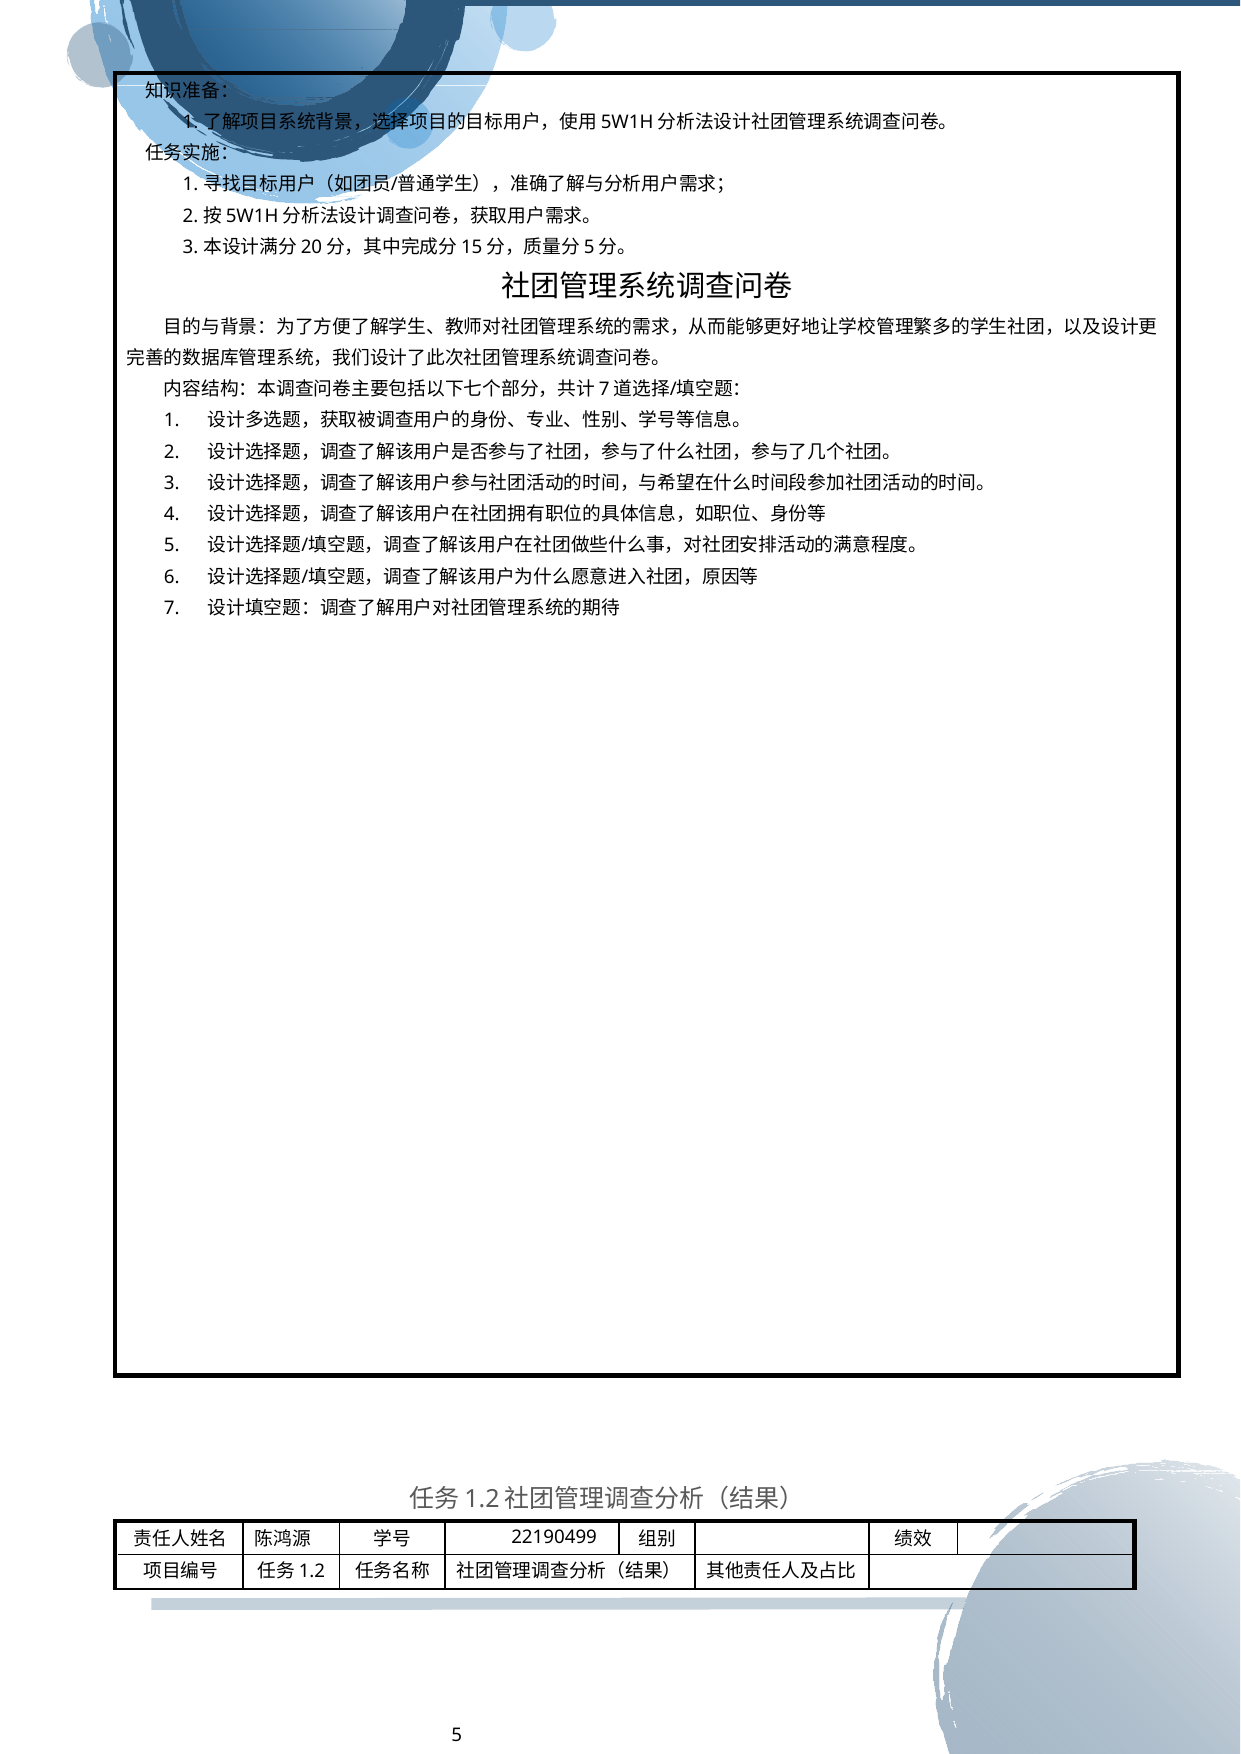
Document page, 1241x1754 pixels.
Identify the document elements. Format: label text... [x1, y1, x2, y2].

table_header [958, 1523, 1132, 1554]
table_cell 社团管理调查分析（结果） [446, 1555, 694, 1588]
table_header 学号 [340, 1523, 444, 1554]
table_cell 任务名称 [340, 1555, 444, 1588]
table_header 绩效 [870, 1523, 957, 1554]
table_header 陈鸿源 [244, 1523, 339, 1554]
table_cell 其他责任人及占比 [696, 1555, 868, 1588]
table_header 责任人姓名 [117, 1523, 242, 1554]
table_header [696, 1523, 868, 1554]
table_header 22190499 [446, 1523, 618, 1554]
subtitle 任务1.2社团管理调查分析（结果） [59, 1478, 1144, 1514]
table_cell [870, 1555, 1132, 1588]
table_header 知识准备： 了解项目系统背景，选择项目的目标用户，使用5W1H分析法设计社团管理系统调查问卷。 任务实施： 寻找目标用户（如团员/普通学生），准确了解与分析用户需求； 按5W1H分析法设计调查问卷，获取用户需求。 本设计满分20分，其中完成分15分，质量分5分。 社团管理系统调查问卷 目的与背景：为了方便了解学生、教师对社团管理系统的需求，从而能够更好地让学校管理繁多的学生社团，以及设计更完善的数据库管理系统，我们设计了此次社团管理系统调查问卷。 内容结构：本调查问卷主要包括以下七个部分，共计7道选择/填空题： 设计多选题，获取被调查用户的身份、专业、性别、学号等信息。 设计选择题，调查了解该用户是否参与了社团，参与了什么社团，参与了几个社团。 设计选择题，调查了解该用户参与社团活动的时间，与希望在什么时间段参加社团活动的时间。 设计选择题，调查了解该用户在社团拥有职位的具体信息，如职位、身份等 设计选择题/填空题，调查了解该用户在社团做些什么事，对社团安排活动的满意程度。 设计选择题/填空题，调查了解该用户为什么愿意进入社团，原因等 设计填空题：调查了解用户对社团管理系统的期待 [117, 75, 1176, 1373]
table_cell 项目编号 [117, 1555, 242, 1588]
table_cell 任务1.2 [244, 1555, 339, 1588]
table_header 组别 [620, 1523, 694, 1554]
